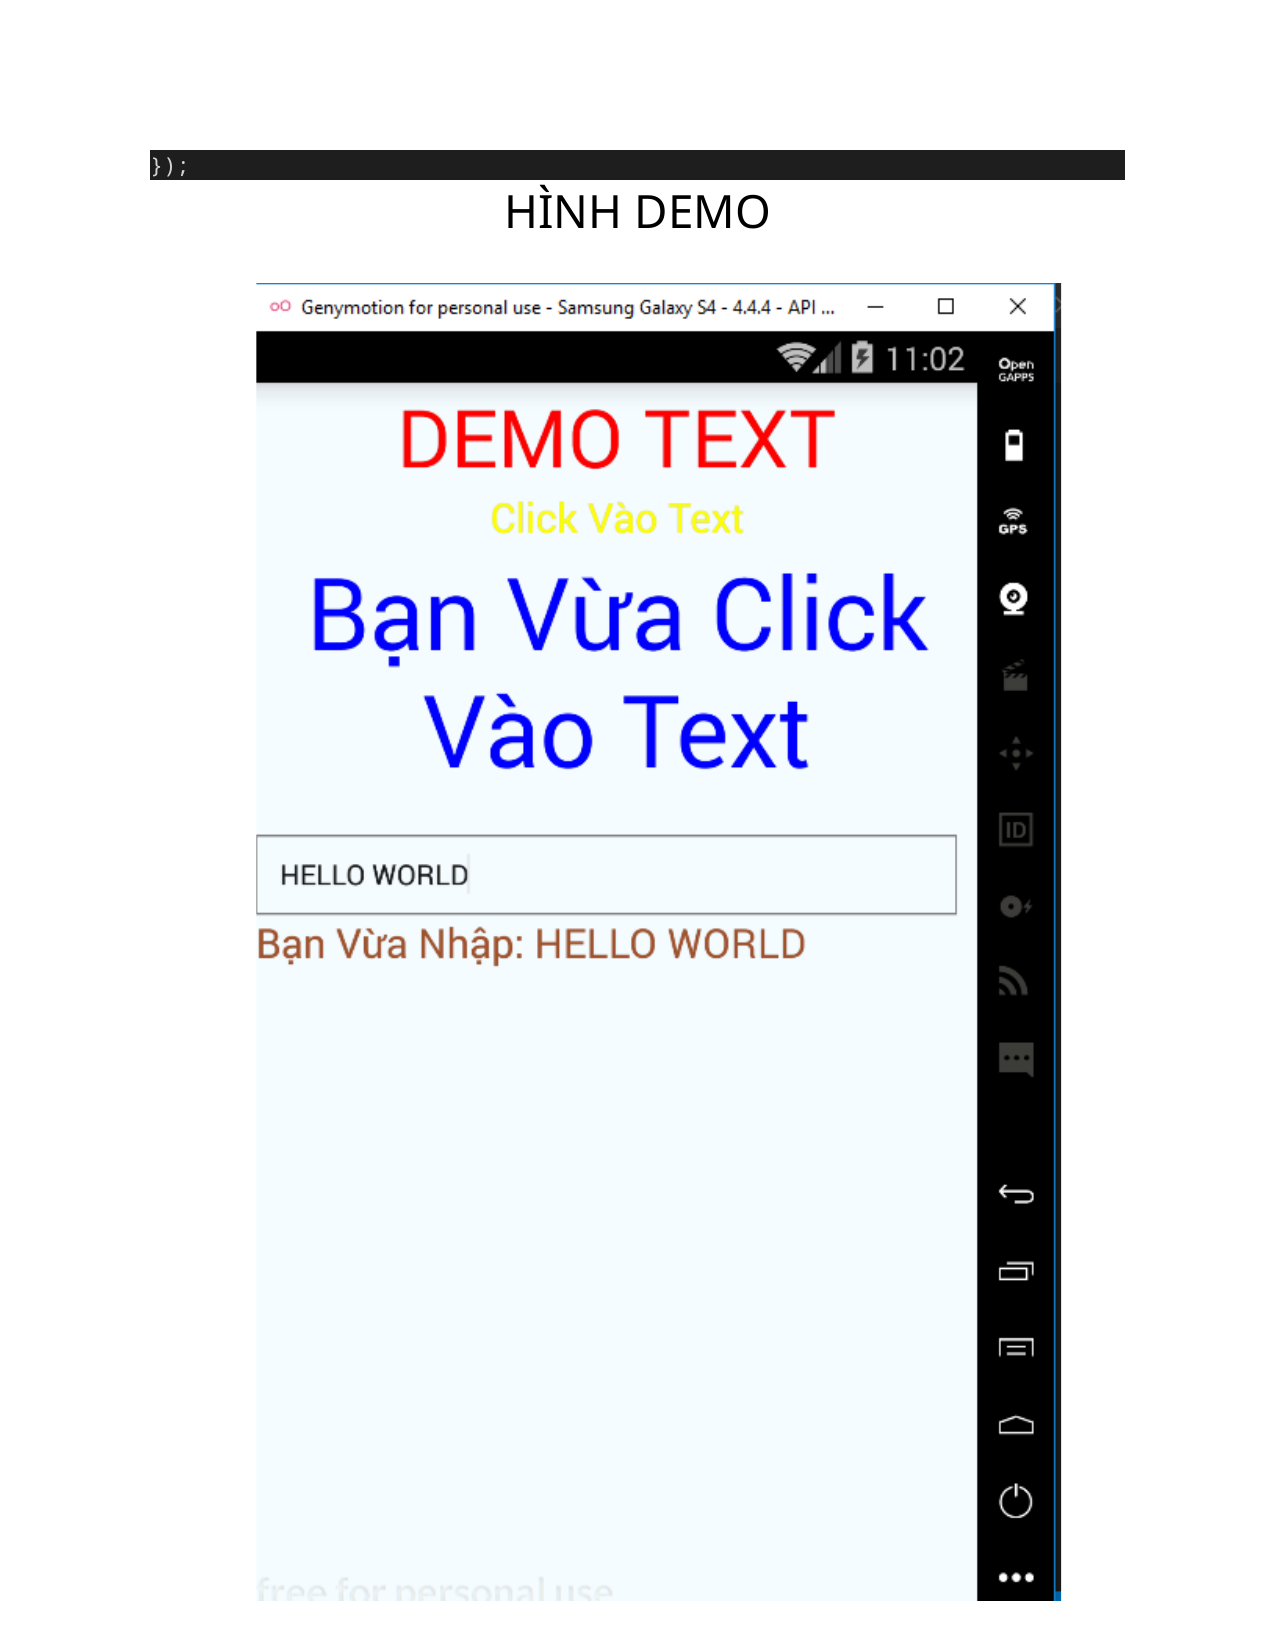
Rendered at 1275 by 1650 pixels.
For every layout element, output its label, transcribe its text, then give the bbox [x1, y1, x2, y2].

text HÌNH DEMO [150, 180, 1125, 242]
text }); [150, 150, 1125, 180]
picture [256, 283, 1062, 1601]
